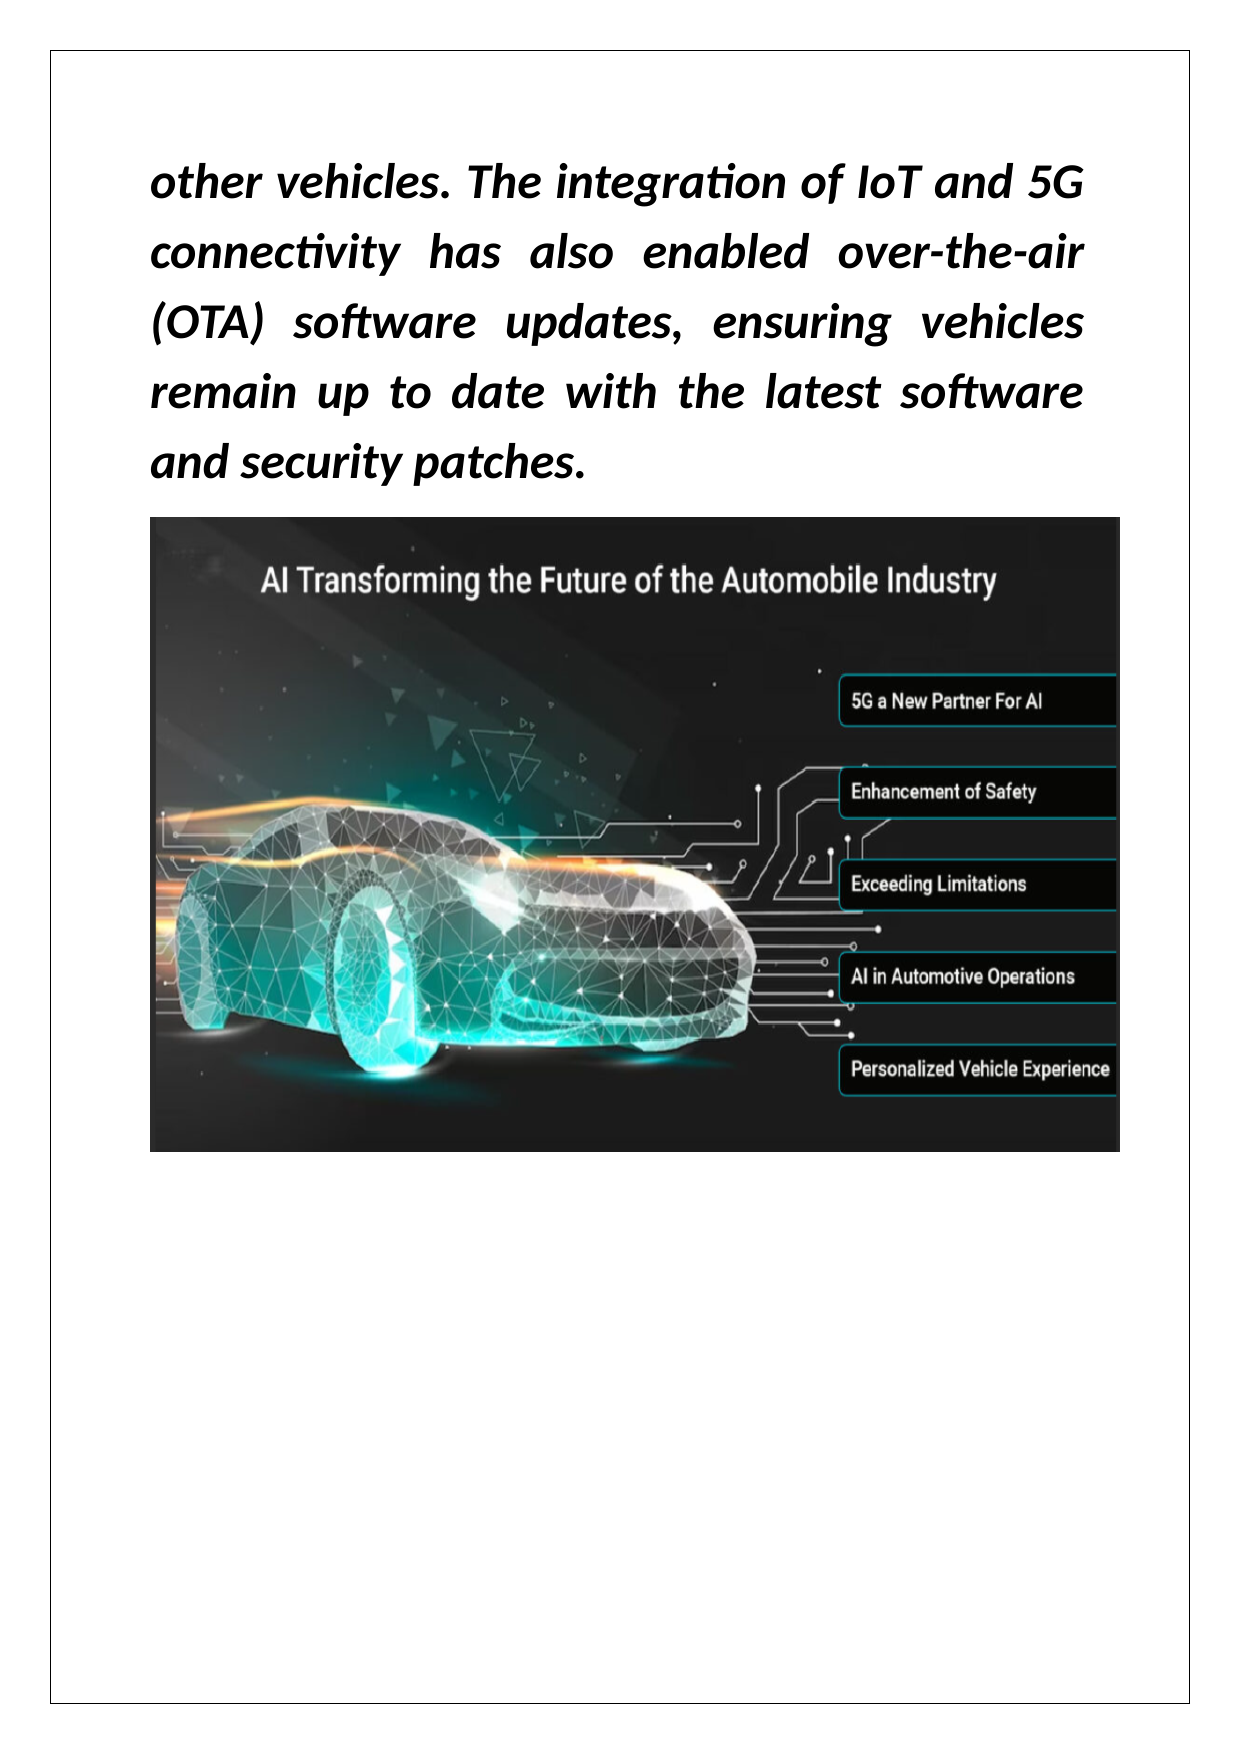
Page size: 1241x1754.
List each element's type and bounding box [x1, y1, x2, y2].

picture [150, 517, 1120, 1152]
text [150, 150, 1090, 491]
